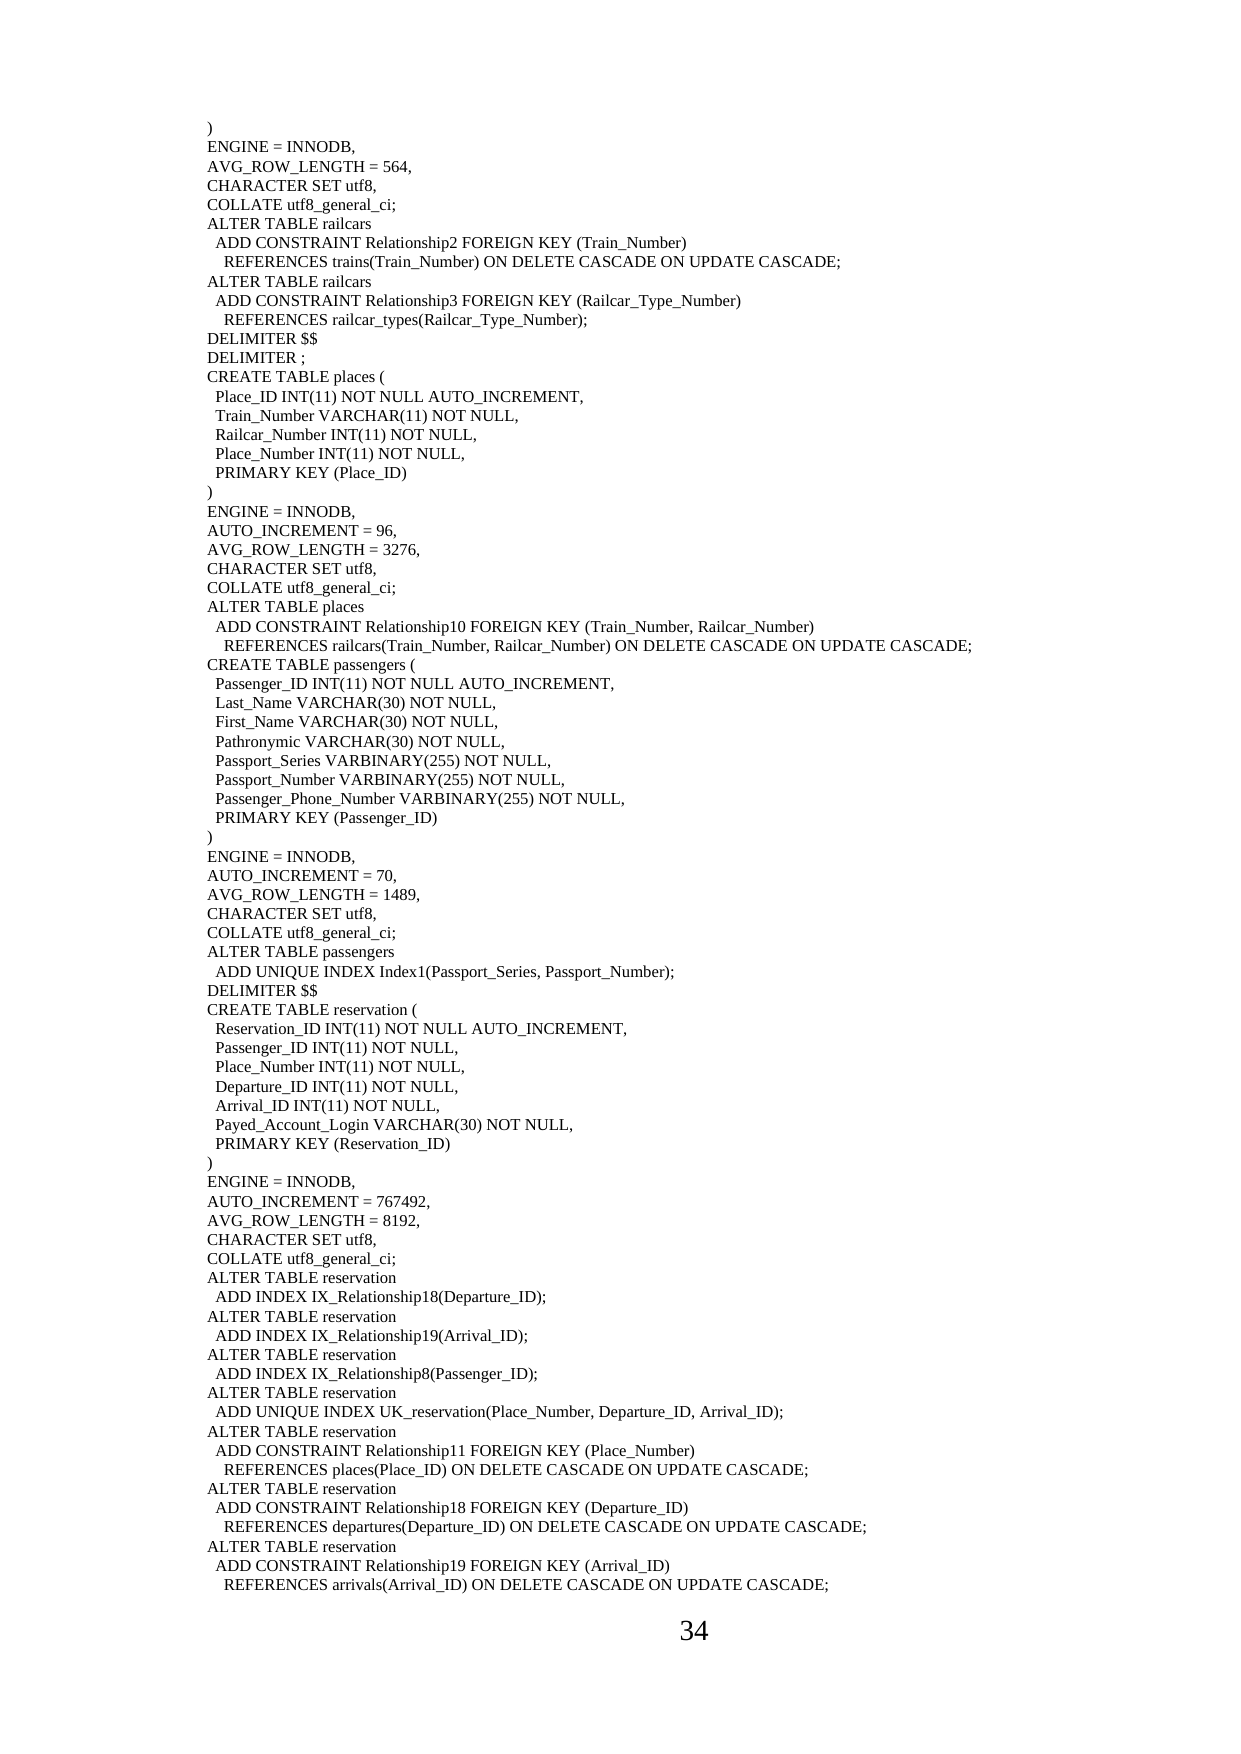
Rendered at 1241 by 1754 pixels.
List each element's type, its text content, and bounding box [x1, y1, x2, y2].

text ALTER TABLE places [118, 597, 1181, 616]
text CREATE TABLE passengers ( [118, 655, 1181, 674]
text REFERENCES railcars(Train_Number, Railcar_Number) ON DELETE CASCADE ON UPDATE CASCADE; [118, 636, 1181, 655]
text REFERENCES places(Place_ID) ON DELETE CASCADE ON UPDATE CASCADE; [118, 1460, 1181, 1479]
text First_Name VARCHAR(30) NOT NULL, [118, 712, 1181, 731]
text PRIMARY KEY (Reservation_ID) [118, 1134, 1181, 1153]
text ADD CONSTRAINT Relationship2 FOREIGN KEY (Train_Number) [118, 233, 1181, 252]
text AVG_ROW_LENGTH = 3276, [118, 540, 1181, 559]
text REFERENCES arrivals(Arrival_ID) ON DELETE CASCADE ON UPDATE CASCADE; [118, 1575, 1181, 1594]
text ALTER TABLE railcars [118, 214, 1181, 233]
text ADD CONSTRAINT Relationship18 FOREIGN KEY (Departure_ID) [118, 1498, 1181, 1517]
text Passenger_ID INT(11) NOT NULL AUTO_INCREMENT, [118, 674, 1181, 693]
text COLLATE utf8_general_ci; [118, 578, 1181, 597]
text ) [118, 1153, 1181, 1172]
text REFERENCES departures(Departure_ID) ON DELETE CASCADE ON UPDATE CASCADE; [118, 1517, 1181, 1536]
text Railcar_Number INT(11) NOT NULL, [118, 425, 1181, 444]
text AUTO_INCREMENT = 767492, [118, 1191, 1181, 1211]
text Arrival_ID INT(11) NOT NULL, [118, 1096, 1181, 1115]
text COLLATE utf8_general_ci; [118, 1249, 1181, 1268]
text ADD INDEX IX_Relationship18(Departure_ID); [118, 1287, 1181, 1306]
text PRIMARY KEY (Passenger_ID) [118, 808, 1181, 827]
text Place_ID INT(11) NOT NULL AUTO_INCREMENT, [118, 386, 1181, 406]
text ALTER TABLE reservation [118, 1536, 1181, 1556]
text ADD UNIQUE INDEX UK_reservation(Place_Number, Departure_ID, Arrival_ID); [118, 1402, 1181, 1421]
text ) [118, 827, 1181, 846]
text ENGINE = INNODB, [118, 846, 1181, 866]
text Train_Number VARCHAR(11) NOT NULL, [118, 406, 1181, 425]
text Departure_ID INT(11) NOT NULL, [118, 1076, 1181, 1096]
text Place_Number INT(11) NOT NULL, [118, 1057, 1181, 1076]
text DELIMITER $$ [118, 329, 1181, 348]
text CHARACTER SET utf8, [118, 559, 1181, 578]
text REFERENCES trains(Train_Number) ON DELETE CASCADE ON UPDATE CASCADE; [118, 252, 1181, 271]
text ADD INDEX IX_Relationship8(Passenger_ID); [118, 1364, 1181, 1383]
text ALTER TABLE reservation [118, 1479, 1181, 1498]
text AVG_ROW_LENGTH = 564, [118, 156, 1181, 176]
text Payed_Account_Login VARCHAR(30) NOT NULL, [118, 1115, 1181, 1134]
text ) [118, 482, 1181, 501]
text Pathronymic VARCHAR(30) NOT NULL, [118, 731, 1181, 751]
text DELIMITER ; [118, 348, 1181, 367]
text ALTER TABLE reservation [118, 1383, 1181, 1402]
text Reservation_ID INT(11) NOT NULL AUTO_INCREMENT, [118, 1019, 1181, 1038]
text ADD CONSTRAINT Relationship11 FOREIGN KEY (Place_Number) [118, 1441, 1181, 1460]
text AVG_ROW_LENGTH = 1489, [118, 885, 1181, 904]
text DELIMITER $$ [118, 981, 1181, 1000]
text ALTER TABLE railcars [118, 271, 1181, 291]
text ADD CONSTRAINT Relationship3 FOREIGN KEY (Railcar_Type_Number) [118, 291, 1181, 310]
text COLLATE utf8_general_ci; [118, 195, 1181, 214]
text ALTER TABLE reservation [118, 1306, 1181, 1326]
text Passenger_ID INT(11) NOT NULL, [118, 1038, 1181, 1057]
text ENGINE = INNODB, [118, 137, 1181, 156]
text ADD CONSTRAINT Relationship19 FOREIGN KEY (Arrival_ID) [118, 1556, 1181, 1575]
text AUTO_INCREMENT = 70, [118, 866, 1181, 885]
text Passenger_Phone_Number VARBINARY(255) NOT NULL, [118, 789, 1181, 808]
text ALTER TABLE reservation [118, 1421, 1181, 1441]
text CHARACTER SET utf8, [118, 904, 1181, 923]
text REFERENCES railcar_types(Railcar_Type_Number); [118, 310, 1181, 329]
text AVG_ROW_LENGTH = 8192, [118, 1211, 1181, 1230]
text ENGINE = INNODB, [118, 1172, 1181, 1191]
text ADD INDEX IX_Relationship19(Arrival_ID); [118, 1326, 1181, 1345]
text CHARACTER SET utf8, [118, 176, 1181, 195]
text PRIMARY KEY (Place_ID) [118, 463, 1181, 482]
text Passport_Number VARBINARY(255) NOT NULL, [118, 770, 1181, 789]
text ADD CONSTRAINT Relationship10 FOREIGN KEY (Train_Number, Railcar_Number) [118, 616, 1181, 636]
text AUTO_INCREMENT = 96, [118, 521, 1181, 540]
text CREATE TABLE reservation ( [133, 1000, 1181, 1019]
text CHARACTER SET utf8, [118, 1230, 1181, 1249]
text ENGINE = INNODB, [118, 501, 1181, 521]
text ADD UNIQUE INDEX Index1(Passport_Series, Passport_Number); [118, 961, 1181, 981]
text Place_Number INT(11) NOT NULL, [118, 444, 1181, 463]
text ) [118, 118, 1181, 137]
text CREATE TABLE places ( [118, 367, 1181, 386]
text ALTER TABLE passengers [118, 942, 1181, 961]
text Passport_Series VARBINARY(255) NOT NULL, [118, 751, 1181, 770]
text ALTER TABLE reservation [118, 1268, 1181, 1287]
text ALTER TABLE reservation [118, 1345, 1181, 1364]
text Last_Name VARCHAR(30) NOT NULL, [118, 693, 1181, 712]
text COLLATE utf8_general_ci; [118, 923, 1181, 942]
